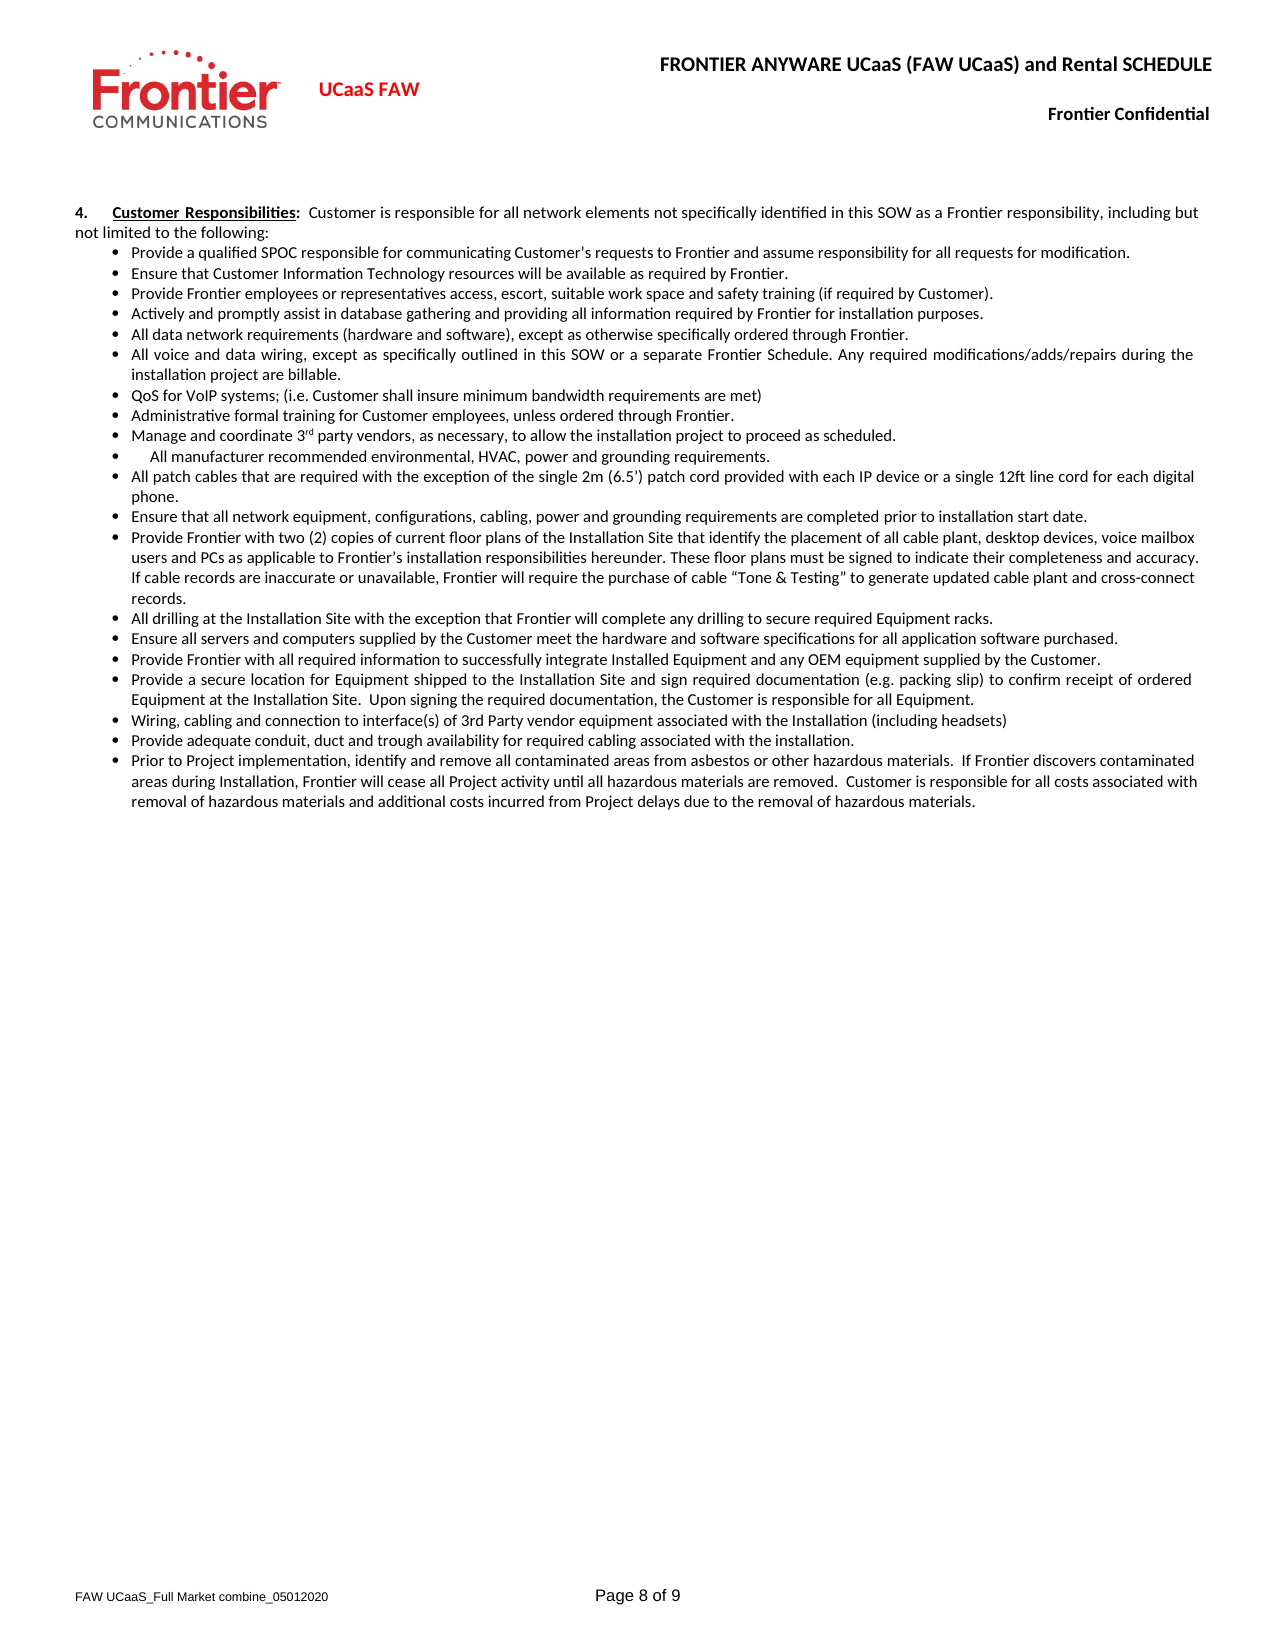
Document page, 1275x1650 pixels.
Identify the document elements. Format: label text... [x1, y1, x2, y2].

list All drilling at the Installation Site with the exception that Frontier will complete any drilling to secure required Equipment racks. [75, 608, 1200, 629]
picture [93, 50, 281, 128]
list Actively and promptly assist in database gathering and providing all information required by Frontier for installation purposes. [75, 304, 1200, 324]
list Ensure that Customer Information Technology resources will be available as required by Frontier. [75, 263, 1200, 283]
list Provide Frontier employees or representatives access, escort, suitable work space and safety training (if required by Customer). [75, 283, 1200, 304]
list Provide Frontier with all required information to successfully integrate Installed Equipment and any OEM equipment supplied by the Customer. [75, 649, 1200, 669]
list Manage and coordinate 3rd party vendors, as necessary, to allow the installation project to proceed as scheduled. [75, 426, 1200, 446]
list All patch cables that are required with the exception of the single 2m (6.5’) patch cord provided with each IP device or a single 12ft line cord for each digital phone. [75, 466, 1200, 507]
list Wiring, cabling and connection to interface(s) of 3rd Party vendor equipment associated with the Installation (including headsets) [75, 710, 1200, 730]
list Administrative formal training for Customer employees, unless ordered through Frontier. [75, 405, 1200, 426]
list Ensure that all network equipment, configurations, cabling, power and grounding requirements are completed prior to installation start date. [75, 507, 1200, 527]
text 4. Customer Responsibilities: Customer is responsible for all network elements not specifically identified in this SOW as a Frontier responsibility, including but not limited to the following: [75, 202, 1200, 243]
list Prior to Project implementation, identify and remove all contaminated areas from asbestos or other hazardous materials. If Frontier discovers contaminated areas during Installation, Frontier will cease all Project activity until all hazardous materials are removed. Customer is responsible for all costs associated with removal of hazardous materials and additional costs incurred from Project delays due to the removal of hazardous materials. [75, 751, 1200, 811]
list All manufacturer recommended environmental, HVAC, power and grounding requirements. [112, 446, 1200, 466]
list Provide adequate conduit, duct and trough availability for required cabling associated with the installation. [75, 730, 1200, 751]
list Provide a qualified SPOC responsible for communicating Customer’s requests to Frontier and assume responsibility for all requests for modification. [75, 243, 1200, 263]
list All data network requirements (hardware and software), except as otherwise specifically ordered through Frontier. [75, 324, 1200, 344]
list Provide Frontier with two (2) copies of current floor plans of the Installation Site that identify the placement of all cable plant, desktop devices, voice mailbox users and PCs as applicable to Frontier’s installation responsibilities hereunder. These floor plans must be signed to indicate their completeness and accuracy. If cable records are inaccurate or unavailable, Frontier will require the purchase of cable “Tone & Testing” to generate updated cable plant and cross-connect records. [75, 527, 1200, 608]
list Provide a secure location for Equipment shipped to the Installation Site and sign required documentation (e.g. packing slip) to confirm receipt of ordered Equipment at the Installation Site. Upon signing the required documentation, the Customer is responsible for all Equipment. [75, 669, 1200, 710]
list All voice and data wiring, except as specifically outlined in this SOW or a separate Frontier Schedule. Any required modifications/adds/repairs during the installation project are billable. [75, 344, 1200, 385]
list Ensure all servers and computers supplied by the Customer meet the hardware and software specifications for all application software purchased. [75, 629, 1200, 649]
list QoS for VoIP systems; (i.e. Customer shall insure minimum bandwidth requirements are met) [75, 385, 1200, 405]
